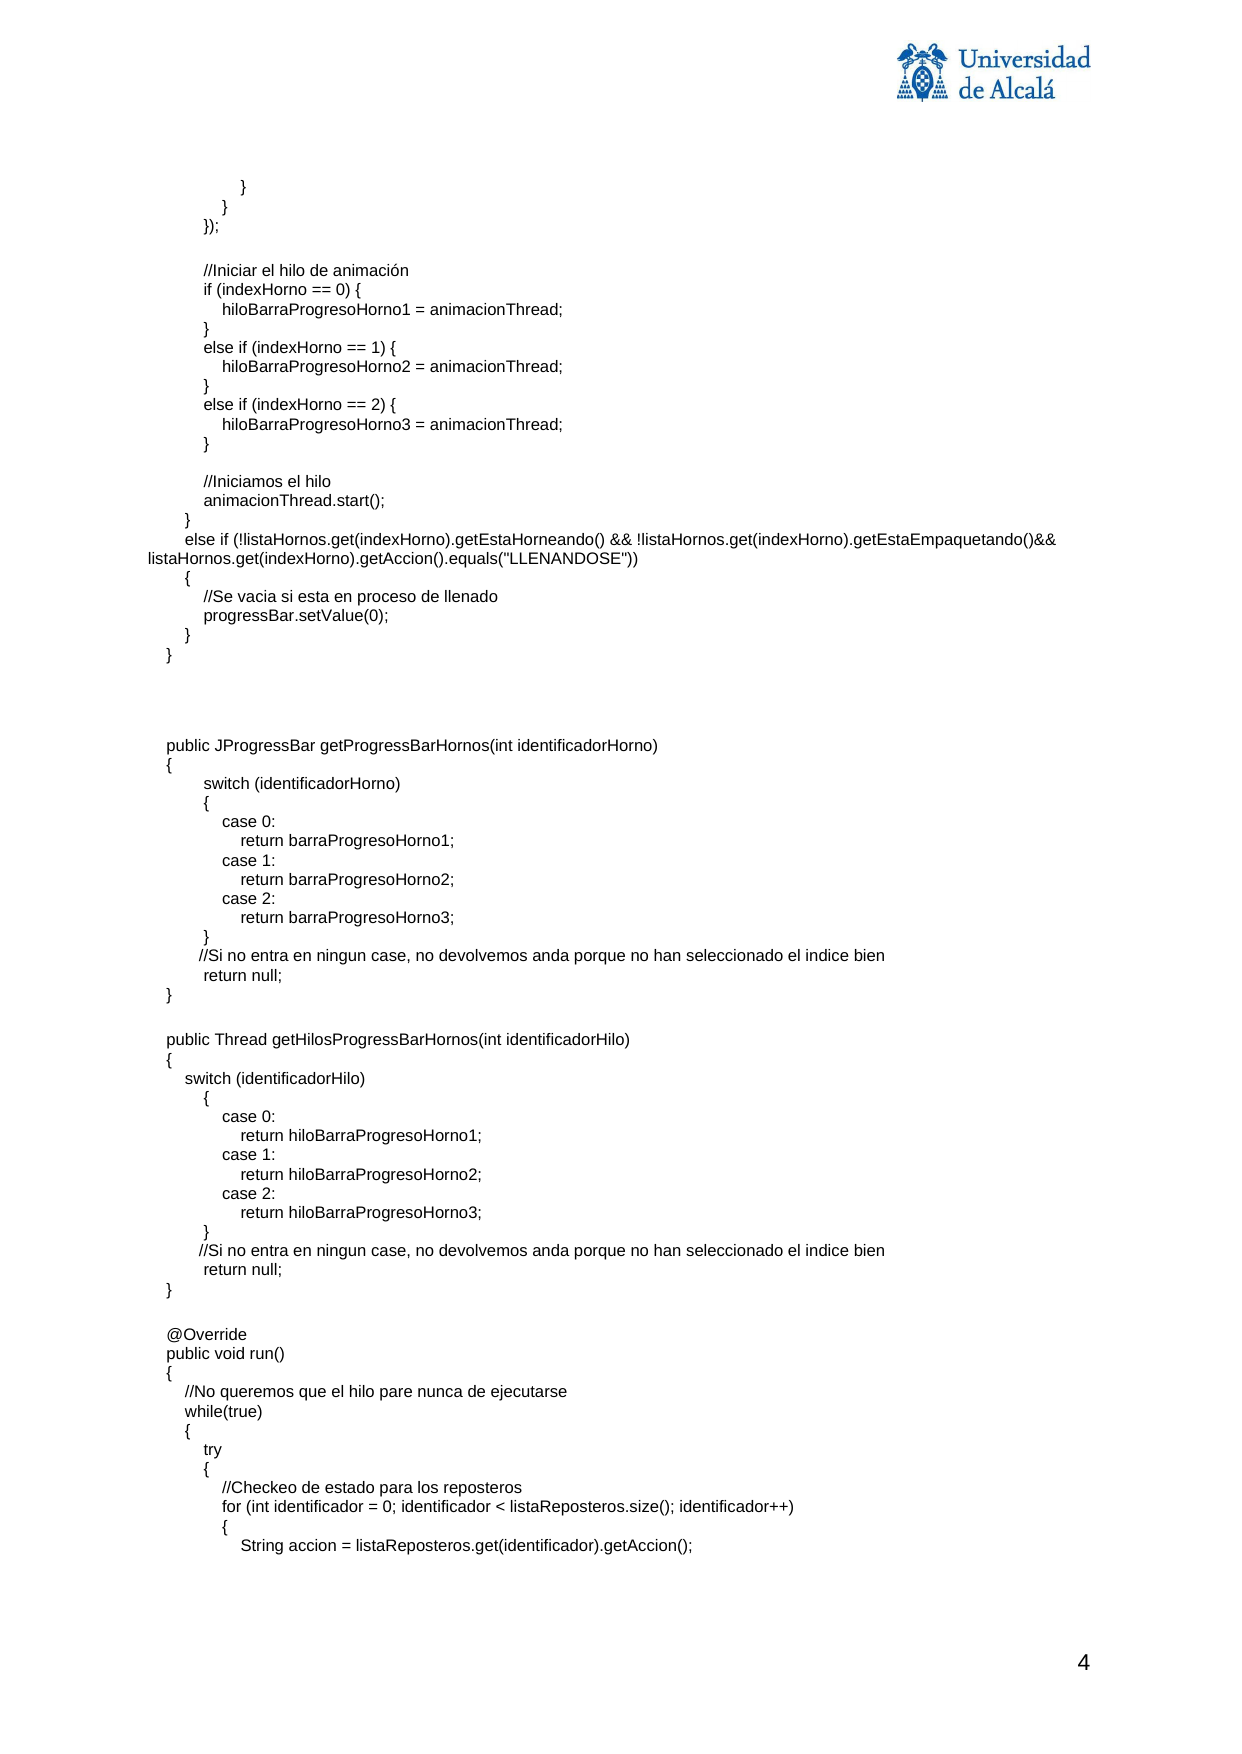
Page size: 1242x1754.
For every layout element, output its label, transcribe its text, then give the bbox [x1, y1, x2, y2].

text //Checkeo de estado para los reposteros [148, 1478, 1094, 1497]
text hiloBarraProgresoHorno2 = animacionThread; [148, 357, 1094, 376]
text public void run() [148, 1344, 1094, 1363]
text } [148, 625, 1094, 644]
text return hiloBarraProgresoHorno2; [148, 1164, 1094, 1183]
text { [148, 1516, 1094, 1536]
text case 0: [148, 1107, 1094, 1126]
text else if (indexHorno == 2) { [148, 395, 1094, 414]
text //Si no entra en ningun case, no devolvemos anda porque no han seleccionado el indice bien [148, 1241, 1094, 1260]
text while(true) [148, 1401, 1094, 1421]
text //Si no entra en ningun case, no devolvemos anda porque no han seleccionado el indice bien [148, 946, 1094, 965]
text //No queremos que el hilo pare nunca de ejecutarse [148, 1382, 1094, 1401]
text public Thread getHilosProgressBarHornos(int identificadorHilo) [148, 1030, 1094, 1049]
text } [148, 927, 1094, 946]
text } [148, 984, 1094, 1004]
text } [148, 433, 1094, 453]
text { [148, 1421, 1094, 1440]
text return hiloBarraProgresoHorno3; [148, 1203, 1094, 1222]
text switch (identificadorHilo) [148, 1068, 1094, 1088]
text { [148, 1363, 1094, 1382]
text try [148, 1440, 1094, 1459]
text String accion = listaReposteros.get(identificador).getAccion(); [148, 1536, 1094, 1555]
text for (int identificador = 0; identificador < listaReposteros.size(); identificador++) [148, 1497, 1094, 1516]
text case 1: [148, 1145, 1094, 1164]
text } [148, 1279, 1094, 1298]
text { [148, 1049, 1094, 1068]
text } [148, 510, 1094, 529]
text case 2: [148, 889, 1094, 908]
text return hiloBarraProgresoHorno1; [148, 1126, 1094, 1145]
text //Iniciamos el hilo [148, 472, 1094, 491]
text case 0: [148, 812, 1094, 831]
text if (indexHorno == 0) { [148, 280, 1094, 299]
text return barraProgresoHorno2; [148, 869, 1094, 889]
text { [148, 793, 1094, 812]
text } [148, 644, 1094, 663]
text } [148, 1222, 1094, 1241]
text { [148, 754, 1094, 774]
text public JProgressBar getProgressBarHornos(int identificadorHorno) [148, 735, 1094, 754]
text } [148, 318, 1094, 338]
text }); [148, 216, 1094, 235]
text } [148, 376, 1094, 395]
text } [148, 177, 1094, 196]
text else if (!listaHornos.get(indexHorno).getEstaHorneando() && !listaHornos.get(indexHorno).getEstaEmpaquetando()&& listaHornos.get(indexHorno).getAccion().equals("LLENANDOSE")) [148, 529, 1094, 568]
text switch (identificadorHorno) [148, 774, 1094, 793]
text return barraProgresoHorno1; [148, 831, 1094, 850]
text return null; [148, 1260, 1094, 1279]
text hiloBarraProgresoHorno3 = animacionThread; [148, 414, 1094, 433]
text return null; [148, 965, 1094, 984]
text @Override [148, 1325, 1094, 1344]
text animacionThread.start(); [148, 491, 1094, 510]
text //Iniciar el hilo de animación [148, 261, 1094, 280]
text } [148, 196, 1094, 216]
text { [148, 1459, 1094, 1478]
text else if (indexHorno == 1) { [148, 338, 1094, 357]
text progressBar.setValue(0); [148, 606, 1094, 625]
text { [148, 1088, 1094, 1107]
text case 2: [148, 1183, 1094, 1203]
picture [896, 40, 1091, 102]
text return barraProgresoHorno3; [148, 908, 1094, 927]
text { [148, 568, 1094, 587]
text hiloBarraProgresoHorno1 = animacionThread; [148, 299, 1094, 318]
text case 1: [148, 850, 1094, 869]
text //Se vacia si esta en proceso de llenado [148, 587, 1094, 606]
